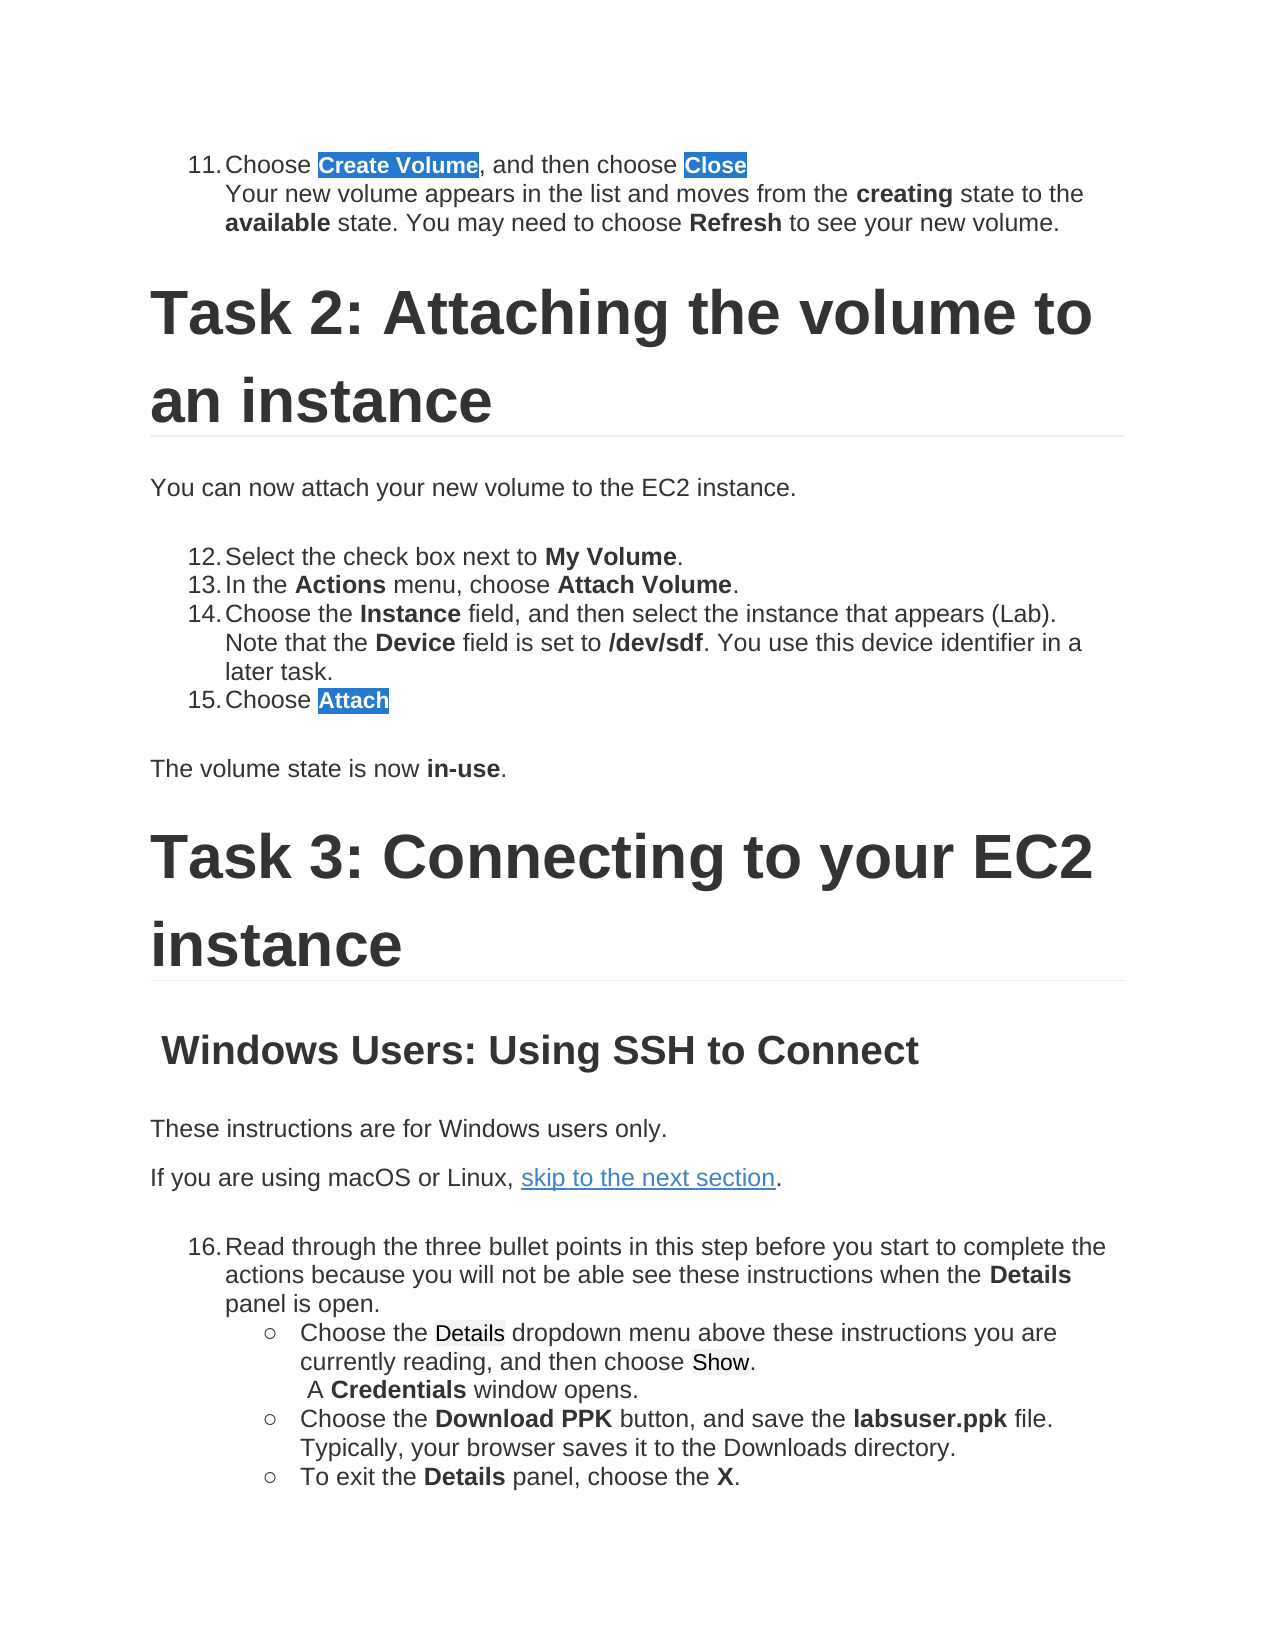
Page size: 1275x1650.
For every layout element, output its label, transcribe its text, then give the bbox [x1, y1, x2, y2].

text These instructions are for Windows users only. [150, 1114, 1125, 1142]
subtitle Task 3: Connecting to your EC2 instance [150, 820, 1125, 980]
subtitle Windows Users: Using SSH to Connect [150, 1026, 1125, 1073]
list In the Actions menu, choose Attach Volume. [187, 571, 1125, 599]
list Read through the three bullet points in this step before you start to complete the actions because you will not be able see these instructions when the Details panel is open. [187, 1232, 1125, 1318]
subtitle Task 2: Attaching the volume to an instance [150, 276, 1125, 435]
list Choose the Download PPK button, and save the labsuser.ppk file. Typically, your browser saves it to the Downloads directory. [262, 1404, 1125, 1462]
list Choose the Instance field, and then select the instance that appears (Lab). Note that the Device field is set to /dev/sdf. You use this device identifier in a later task. [187, 599, 1125, 686]
list Choose Create Volume, and then choose Close Your new volume appears in the list and moves from the creating state to the available state. You may need to choose Refresh to see your new volume. [187, 150, 1125, 236]
list To exit the Details panel, choose the X. [262, 1462, 1125, 1490]
text If you are using macOS or Linux, skip to the next section. [150, 1163, 1125, 1192]
list Choose the Details dropdown menu above these instructions you are currently reading, and then choose Show. A Credentials window opens. [262, 1318, 1125, 1404]
text The volume state is now in-use. [150, 754, 1125, 783]
list Select the check box next to My Volume. [187, 542, 1125, 571]
text You can now attach your new volume to the EC2 instance. [150, 473, 1125, 502]
list Choose Attach [187, 686, 1125, 714]
